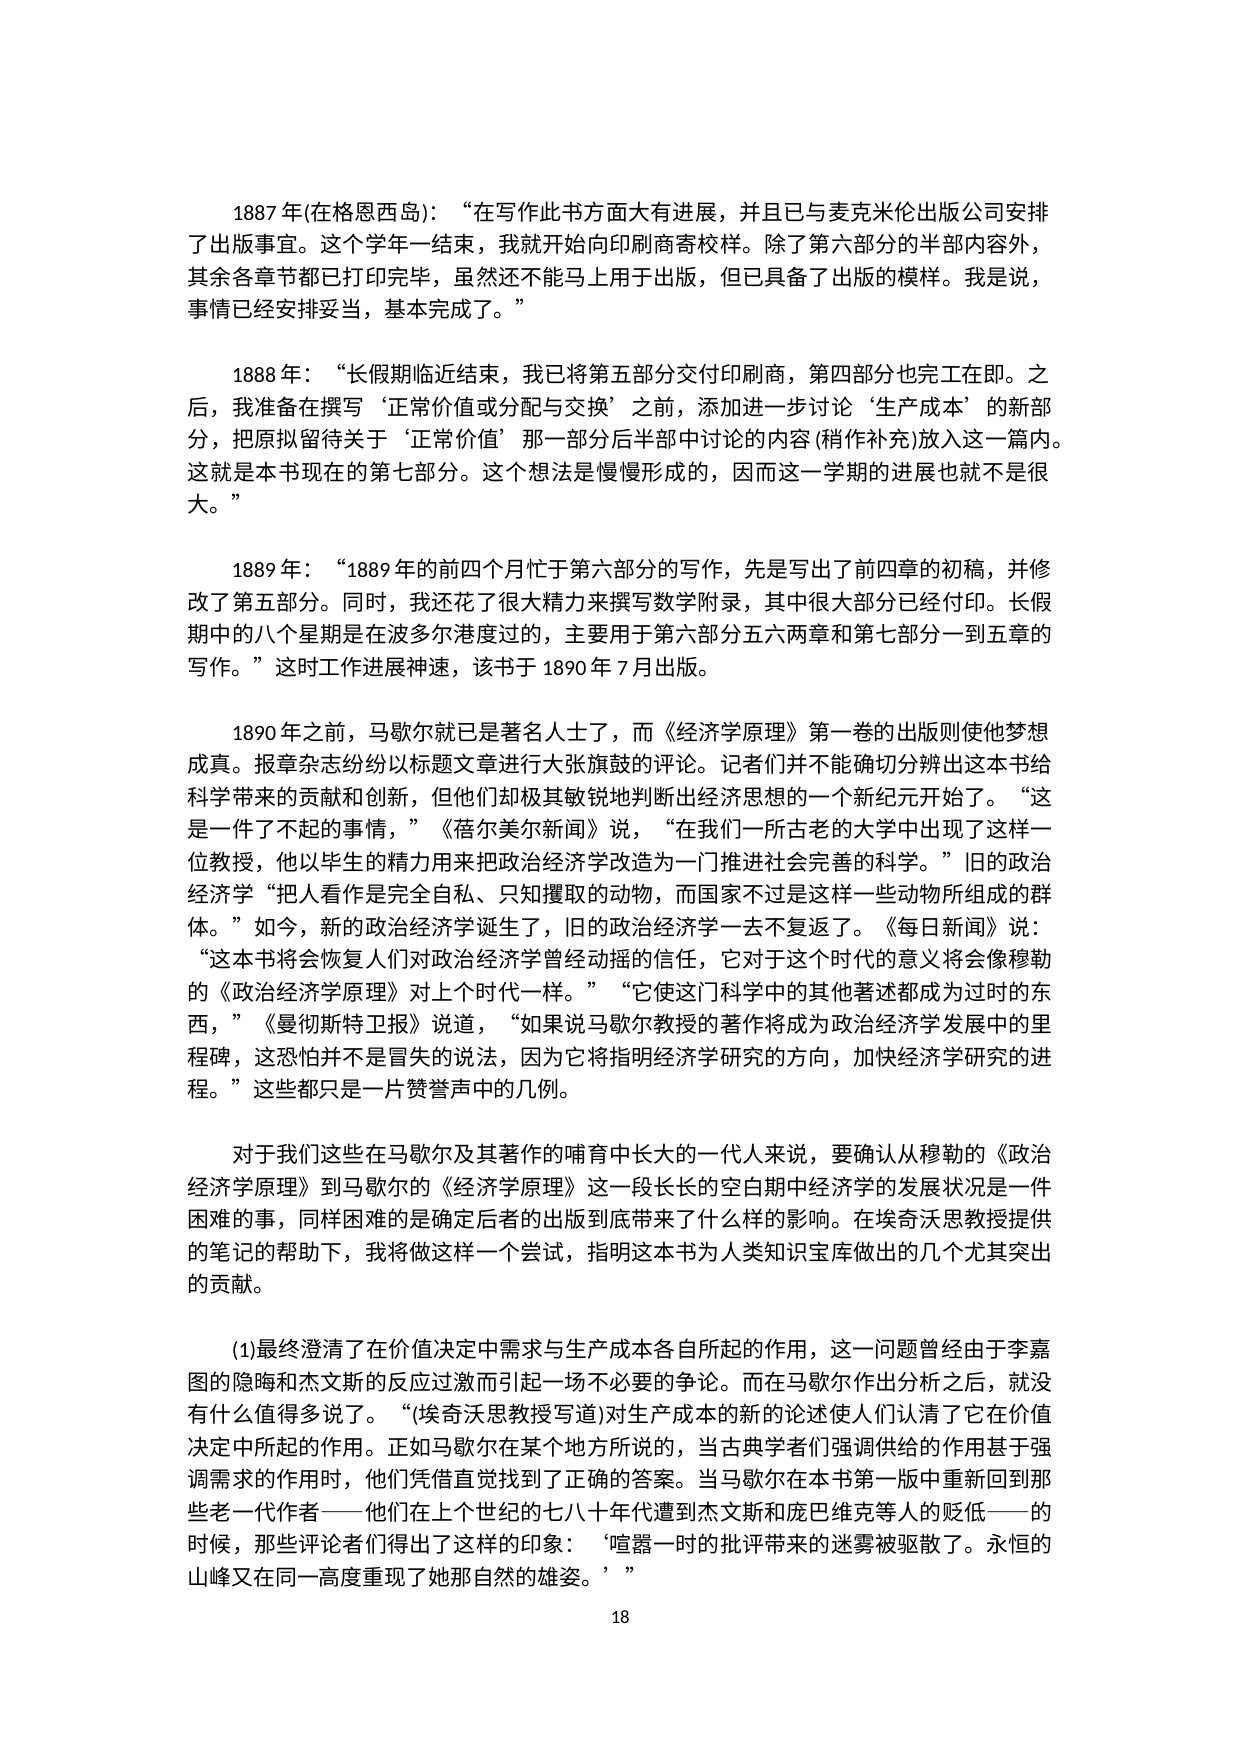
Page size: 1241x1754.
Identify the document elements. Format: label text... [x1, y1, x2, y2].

text 1888年：“长假期临近结束，我已将第五部分交付印刷商，第四部分也完工在即。之后，我准备在撰写‘正常价值或分配与交换’之前，添加进一步讨论‘生产成本’的新部分，把原拟留待关于‘正常价值’那一部分后半部中讨论的内容(稍作补充)放入这一篇内。这就是本书现在的第七部分。这个想法是慢慢形成的，因而这一学期的进展也就不是很大。” [187, 357, 1053, 519]
text 1887年(在格恩西岛)：“在写作此书方面大有进展，并且已与麦克米伦出版公司安排了出版事宜。这个学年一结束，我就开始向印刷商寄校样。除了第六部分的半部内容外，其余各章节都已打印完毕，虽然还不能马上用于出版，但已具备了出版的模样。我是说，事情已经安排妥当，基本完成了。” [187, 194, 1053, 324]
text 1890年之前，马歇尔就已是著名人士了，而《经济学原理》第一卷的出版则使他梦想成真。报章杂志纷纷以标题文章进行大张旗鼓的评论。记者们并不能确切分辨出这本书给科学带来的贡献和创新，但他们却极其敏锐地判断出经济思想的一个新纪元开始了。“这是一件了不起的事情，”《蓓尔美尔新闻》说，“在我们一所古老的大学中出现了这样一位教授，他以毕生的精力用来把政治经济学改造为一门推进社会完善的科学。”旧的政治经济学“把人看作是完全自私、只知攫取的动物，而国家不过是这样一些动物所组成的群体。”如今，新的政治经济学诞生了，旧的政治经济学一去不复返了。《每日新闻》说：“这本书将会恢复人们对政治经济学曾经动摇的信任，它对于这个时代的意义将会像穆勒的《政治经济学原理》对上个时代一样。”“它使这门科学中的其他著述都成为过时的东西，”《曼彻斯特卫报》说道，“如果说马歇尔教授的著作将成为政治经济学发展中的里程碑，这恐怕并不是冒失的说法，因为它将指明经济学研究的方向，加快经济学研究的进程。”这些都只是一片赞誉声中的几例。 [187, 714, 1053, 1104]
text (1)最终澄清了在价值决定中需求与生产成本各自所起的作用，这一问题曾经由于李嘉图的隐晦和杰文斯的反应过激而引起一场不必要的争论。而在马歇尔作出分析之后，就没有什么值得多说了。“(埃奇沃思教授写道)对生产成本的新的论述使人们认清了它在价值决定中所起的作用。正如马歇尔在某个地方所说的，当古典学者们强调供给的作用甚于强调需求的作用时，他们凭借直觉找到了正确的答案。当马歇尔在本书第一版中重新回到那些老一代作者——他们在上个世纪的七八十年代遭到杰文斯和庞巴维克等人的贬低——的时候，那些评论者们得出了这样的印象：‘喧嚣一时的批评带来的迷雾被驱散了。永恒的山峰又在同一高度重现了她那自然的雄姿。’” [187, 1332, 1053, 1592]
text 1889年：“1889年的前四个月忙于第六部分的写作，先是写出了前四章的初稿，并修改了第五部分。同时，我还花了很大精力来撰写数学附录，其中很大部分已经付印。长假期中的八个星期是在波多尔港度过的，主要用于第六部分五六两章和第七部分一到五章的写作。”这时工作进展神速，该书于1890年7月出版。 [187, 552, 1053, 682]
text 对于我们这些在马歇尔及其著作的哺育中长大的一代人来说，要确认从穆勒的《政治经济学原理》到马歇尔的《经济学原理》这一段长长的空白期中经济学的发展状况是一件困难的事，同样困难的是确定后者的出版到底带来了什么样的影响。在埃奇沃思教授提供的笔记的帮助下，我将做这样一个尝试，指明这本书为人类知识宝库做出的几个尤其突出的贡献。 [187, 1137, 1053, 1299]
